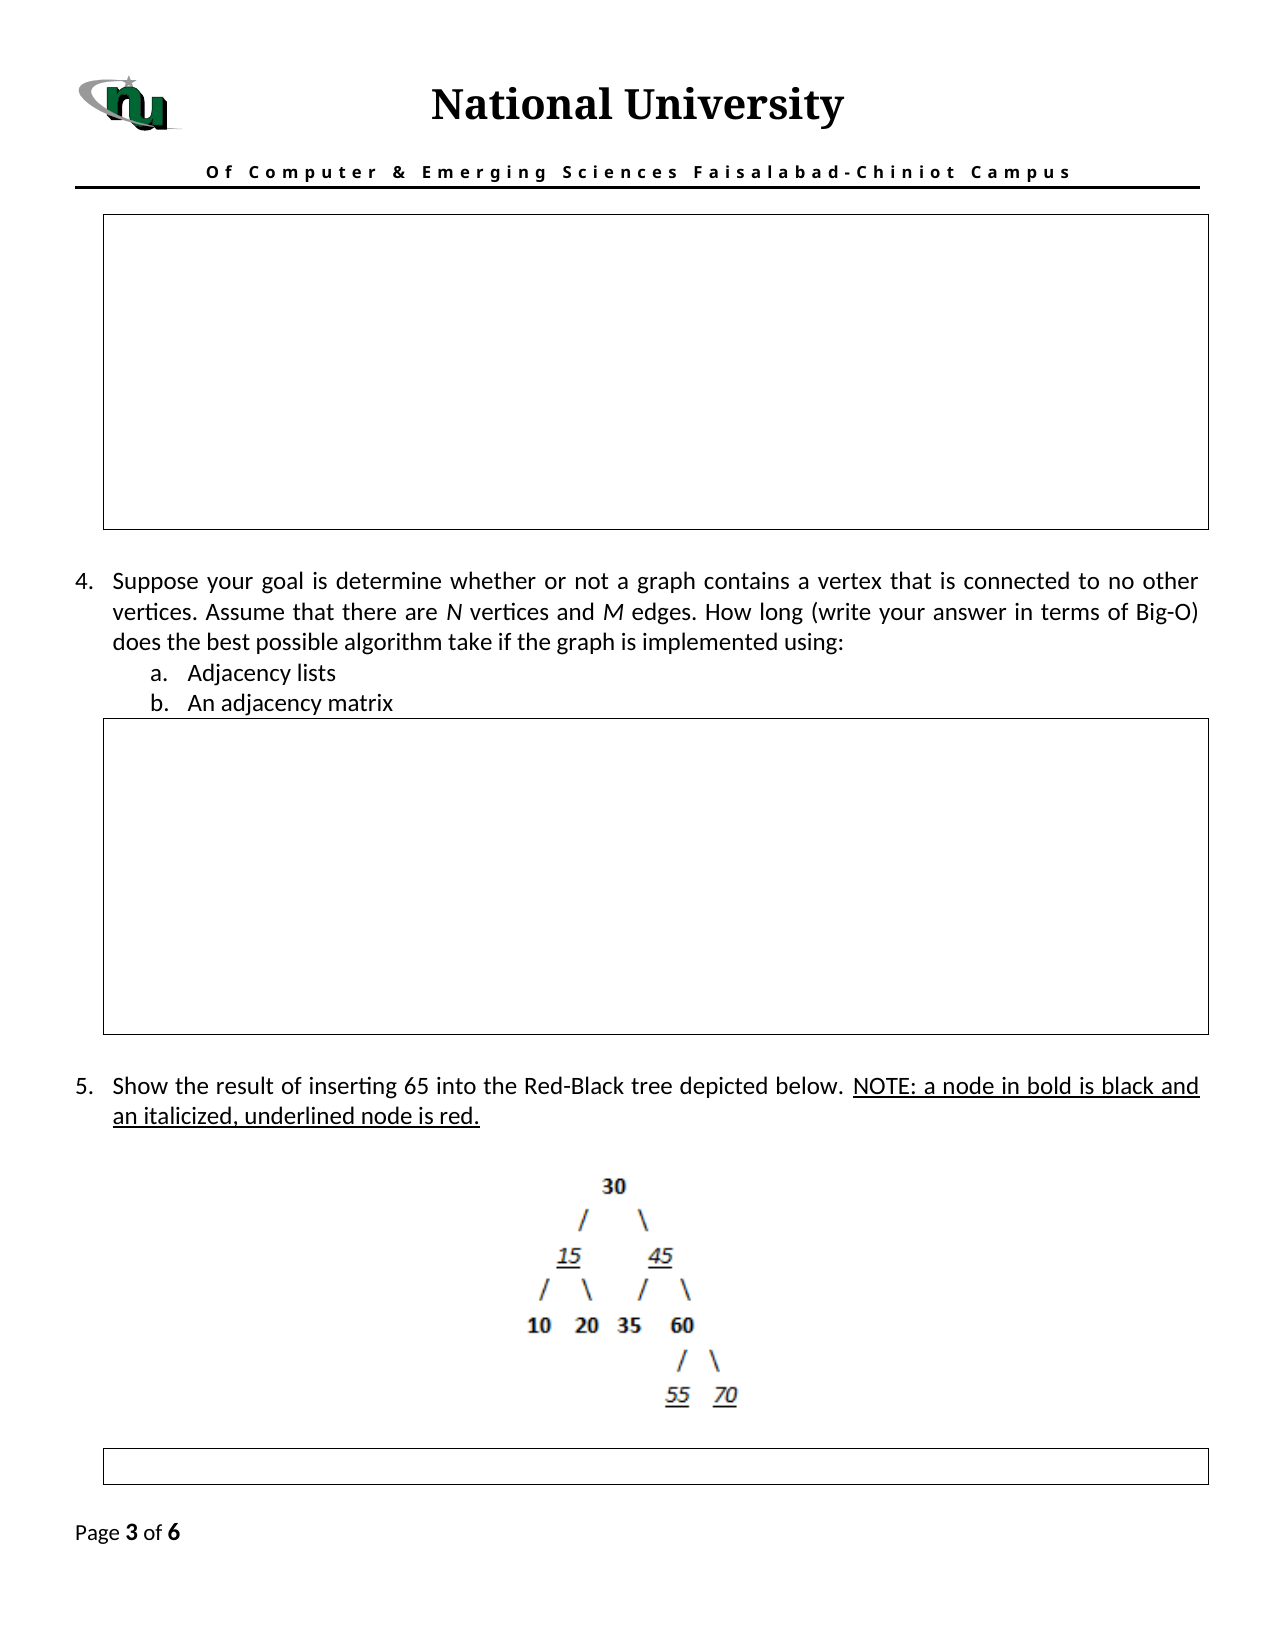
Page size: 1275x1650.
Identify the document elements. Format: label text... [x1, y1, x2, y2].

list Show the result of inserting 65 into the Red-Black tree depicted below. NOTE: a node in bold is black and an italicized, underlined node is red. [75, 1070, 1200, 1131]
list Adjacency lists [150, 657, 1200, 687]
list An adjacency matrix [150, 687, 1200, 718]
picture [521, 1163, 754, 1423]
list Suppose your goal is determine whether or not a graph contains a vertex that is connected to no other vertices. Assume that there are N vertices and M edges. How long (write your answer in terms of Big-O) does the best possible algorithm take if the graph is implemented using: [75, 565, 1200, 657]
